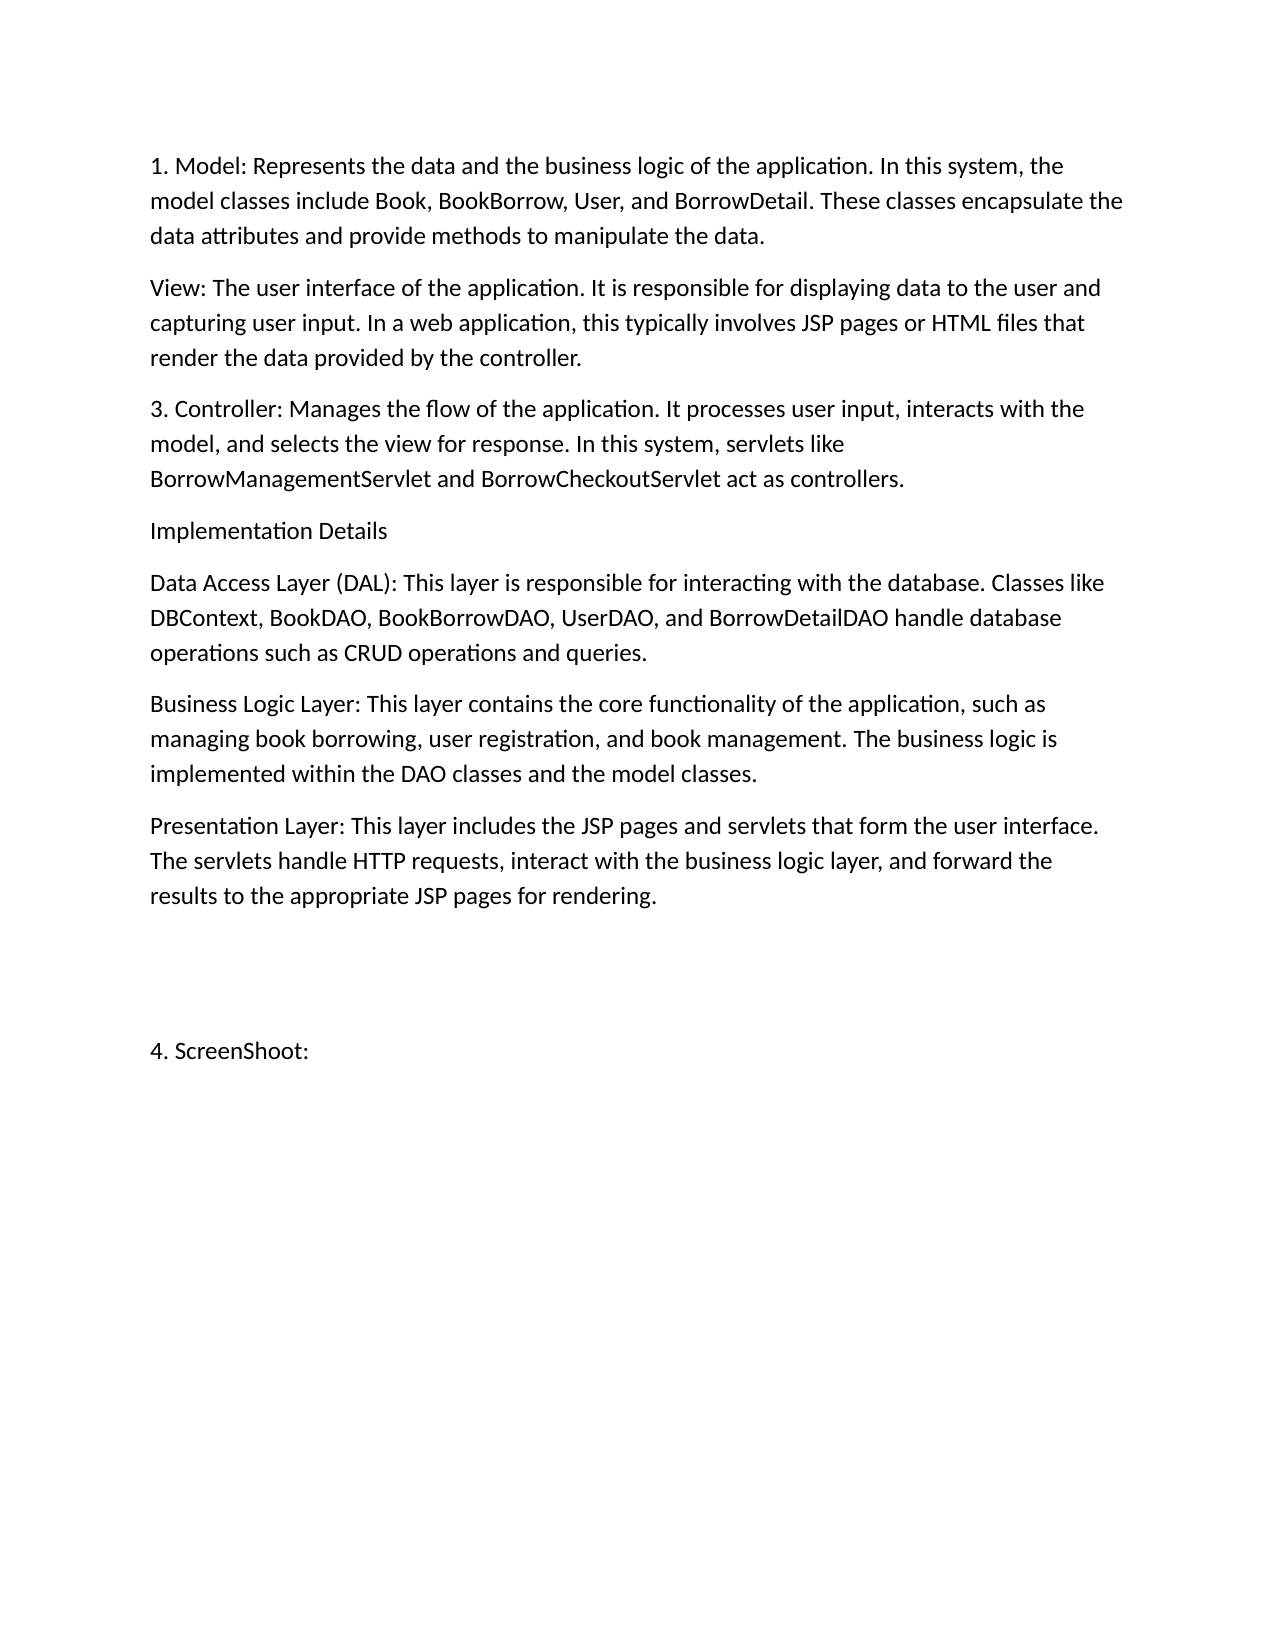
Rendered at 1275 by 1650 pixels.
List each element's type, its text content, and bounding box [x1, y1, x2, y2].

text Business Logic Layer: This layer contains the core functionality of the application, such as managing book borrowing, user registration, and book management. The business logic is implemented within the DAO classes and the model classes. [150, 688, 1125, 789]
text Presentation Layer: This layer includes the JSP pages and servlets that form the user interface. The servlets handle HTTP requests, interact with the business logic layer, and forward the results to the appropriate JSP pages for rendering. [150, 810, 1125, 911]
text 3. Controller: Manages the flow of the application. It processes user input, interacts with the model, and selects the view for response. In this system, servlets like BorrowManagementServlet and BorrowCheckoutServlet act as controllers. [150, 393, 1125, 494]
text 4. ScreenShoot: [150, 1035, 1125, 1066]
text Data Access Layer (DAL): This layer is responsible for interacting with the database. Classes like DBContext, BookDAO, BookBorrowDAO, UserDAO, and BorrowDetailDAO handle database operations such as CRUD operations and queries. [150, 567, 1125, 667]
text View: The user interface of the application. It is responsible for displaying data to the user and capturing user input. In a web application, this typically involves JSP pages or HTML files that render the data provided by the controller. [150, 272, 1125, 372]
text Implementation Details [150, 515, 1125, 546]
text 1. Model: Represents the data and the business logic of the application. In this system, the model classes include Book, BookBorrow, User, and BorrowDetail. These classes encapsulate the data attributes and provide methods to manipulate the data. [150, 150, 1125, 251]
